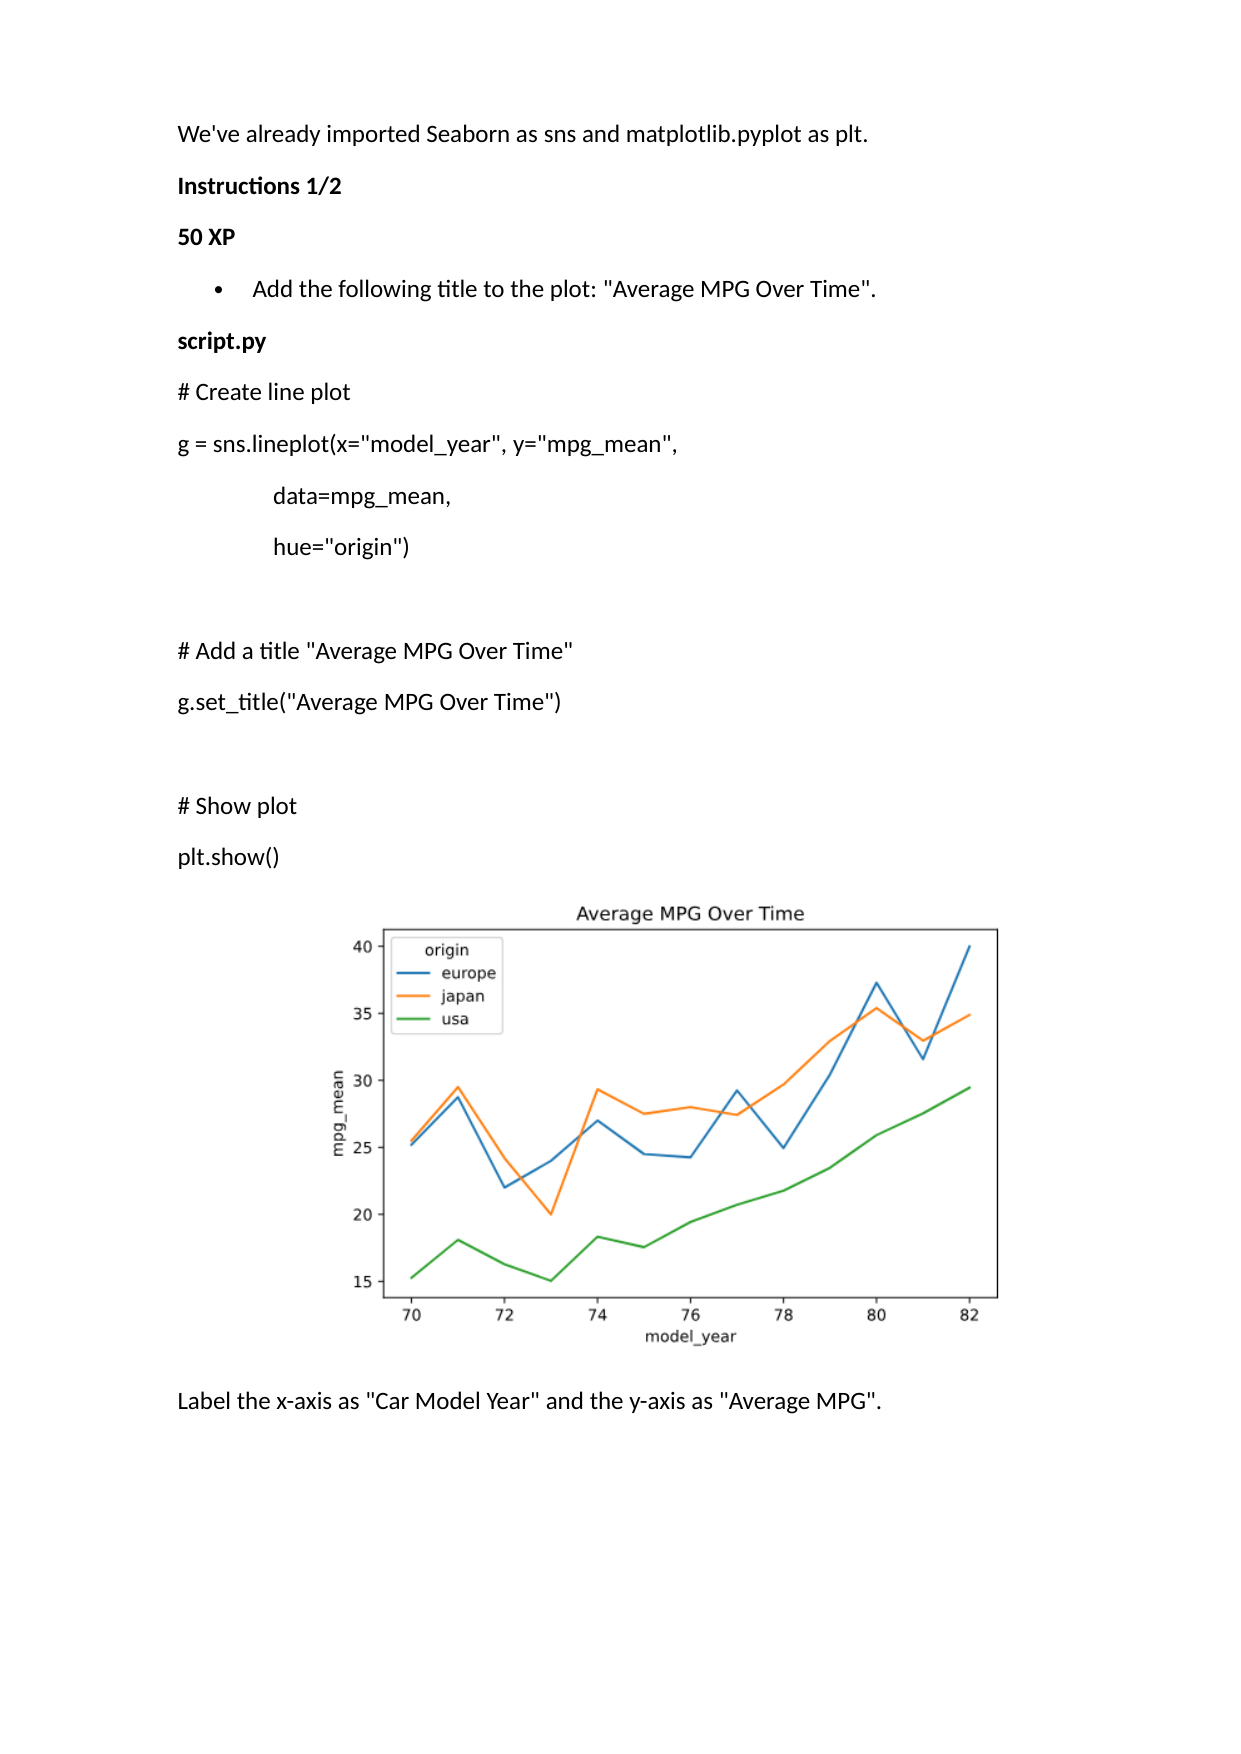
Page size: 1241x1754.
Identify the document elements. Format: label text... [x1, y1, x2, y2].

text data=mpg_mean, [177, 480, 1152, 510]
text g = sns.lineplot(x="model_year", y="mpg_mean", [177, 428, 1152, 459]
text hue="origin") [177, 531, 1152, 562]
text We've already imported Seaborn as sns and matplotlib.pyplot as plt. [177, 118, 1152, 149]
text Label the x-axis as "Car Model Year" and the y-axis as "Average MPG". [177, 1386, 1152, 1416]
text # Add a title "Average MPG Over Time" [177, 635, 1152, 665]
picture [317, 893, 1012, 1365]
text script.py [177, 325, 1152, 355]
list Add the following title to the plot: "Average MPG Over Time". [215, 273, 1152, 304]
text 50 XP [177, 221, 1152, 252]
text # Create line plot [177, 376, 1152, 407]
text Instructions 1/2 [177, 170, 1152, 200]
text # Show plot [177, 790, 1152, 820]
text plt.show() [177, 841, 1152, 872]
text g.set_title("Average MPG Over Time") [177, 686, 1152, 717]
